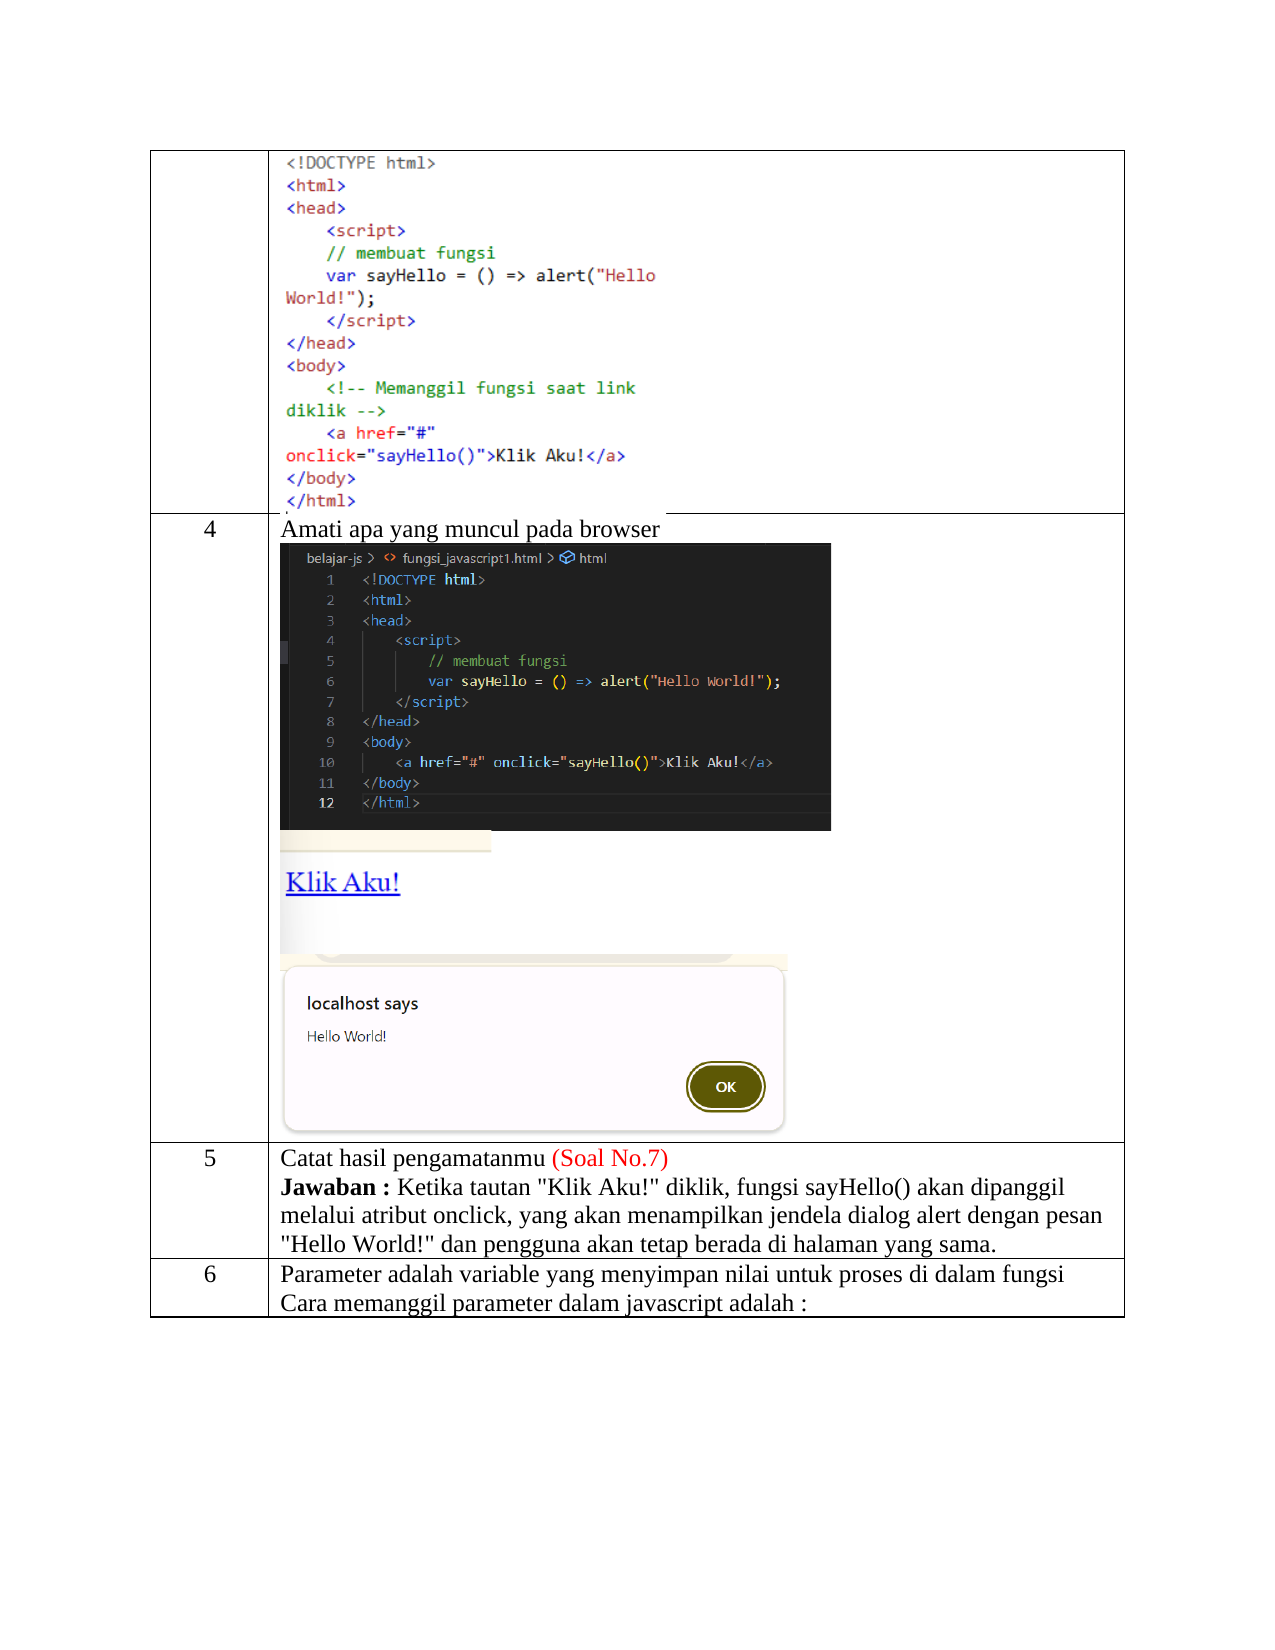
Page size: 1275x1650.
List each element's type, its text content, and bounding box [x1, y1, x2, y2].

picture [280, 151, 667, 514]
picture [280, 543, 832, 1142]
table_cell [269, 1259, 1124, 1316]
table_cell Catat hasil pengamatanmu (Soal No.7) Jawaban : Ketika tautan "Klik Aku!" diklik, fungsi sayHello() akan dipanggil melalui atribut onclick, yang akan menampilkan jendela dialog alert dengan pesan "Hello World!" dan pengguna akan tetap berada di halaman yang sama. [269, 1143, 1124, 1258]
table_cell [269, 151, 280, 513]
table_cell [151, 151, 268, 513]
table_cell 5 [151, 1143, 268, 1258]
table_cell 4 [151, 514, 268, 1142]
table_cell Amati apa yang muncul pada browser [269, 514, 1124, 1142]
table_cell [667, 151, 1124, 513]
table_cell 6 [151, 1259, 268, 1316]
